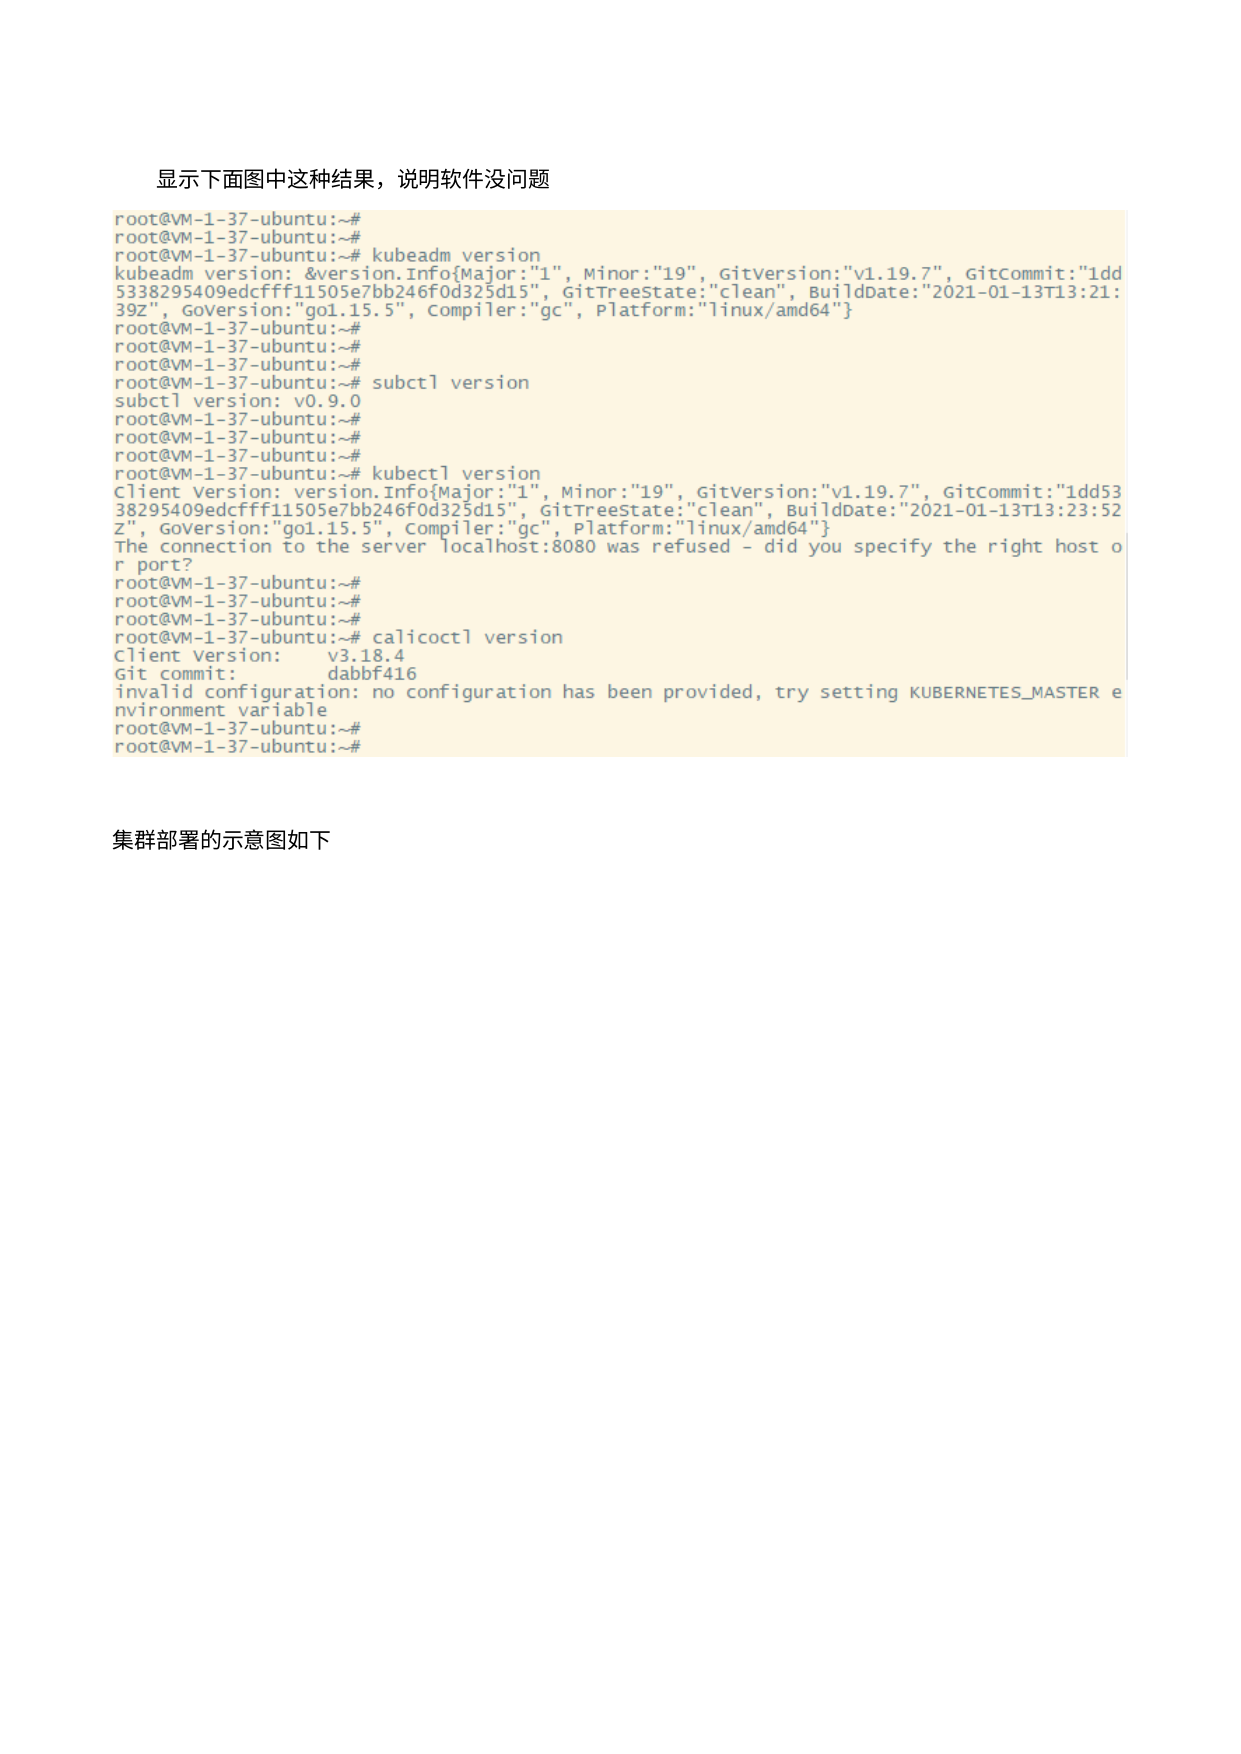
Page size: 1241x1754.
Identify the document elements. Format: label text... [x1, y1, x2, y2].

text 显示下面图中这种结果，说明软件没问题 [112, 162, 1128, 194]
text 集群部署的示意图如下 [112, 823, 1128, 855]
picture [112, 210, 1128, 757]
